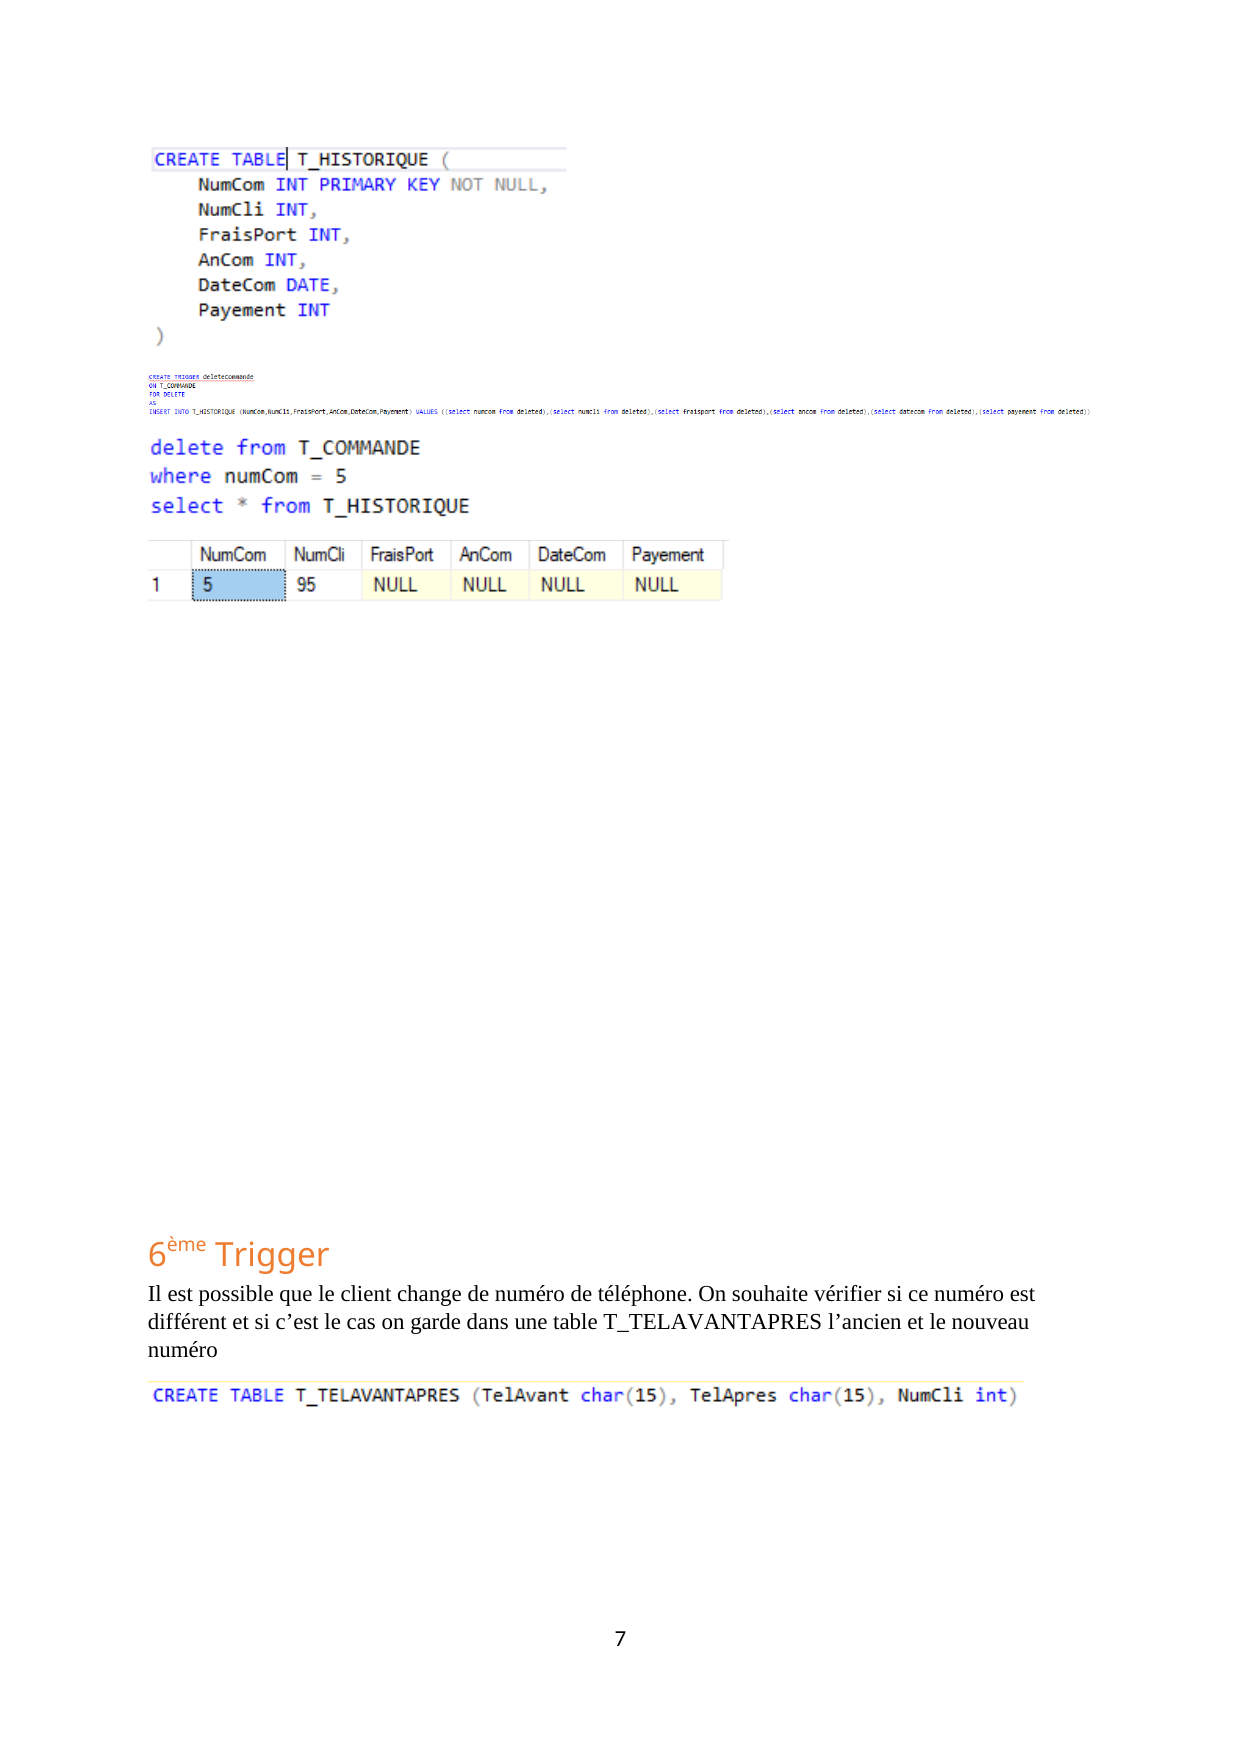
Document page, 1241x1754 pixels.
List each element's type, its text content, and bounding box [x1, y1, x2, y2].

text Il est possible que le client change de numéro de téléphone. On souhaite vérifier si ce numéro est différent et si c’est le cas on garde dans une table T_TELAVANTAPRES l’ancien et le nouveau numéro [148, 1279, 1093, 1363]
subtitle 6ème Trigger [148, 1231, 1093, 1276]
picture [147, 372, 1093, 418]
picture [147, 147, 567, 354]
picture [147, 436, 487, 521]
picture [147, 540, 729, 603]
picture [147, 1381, 1025, 1413]
